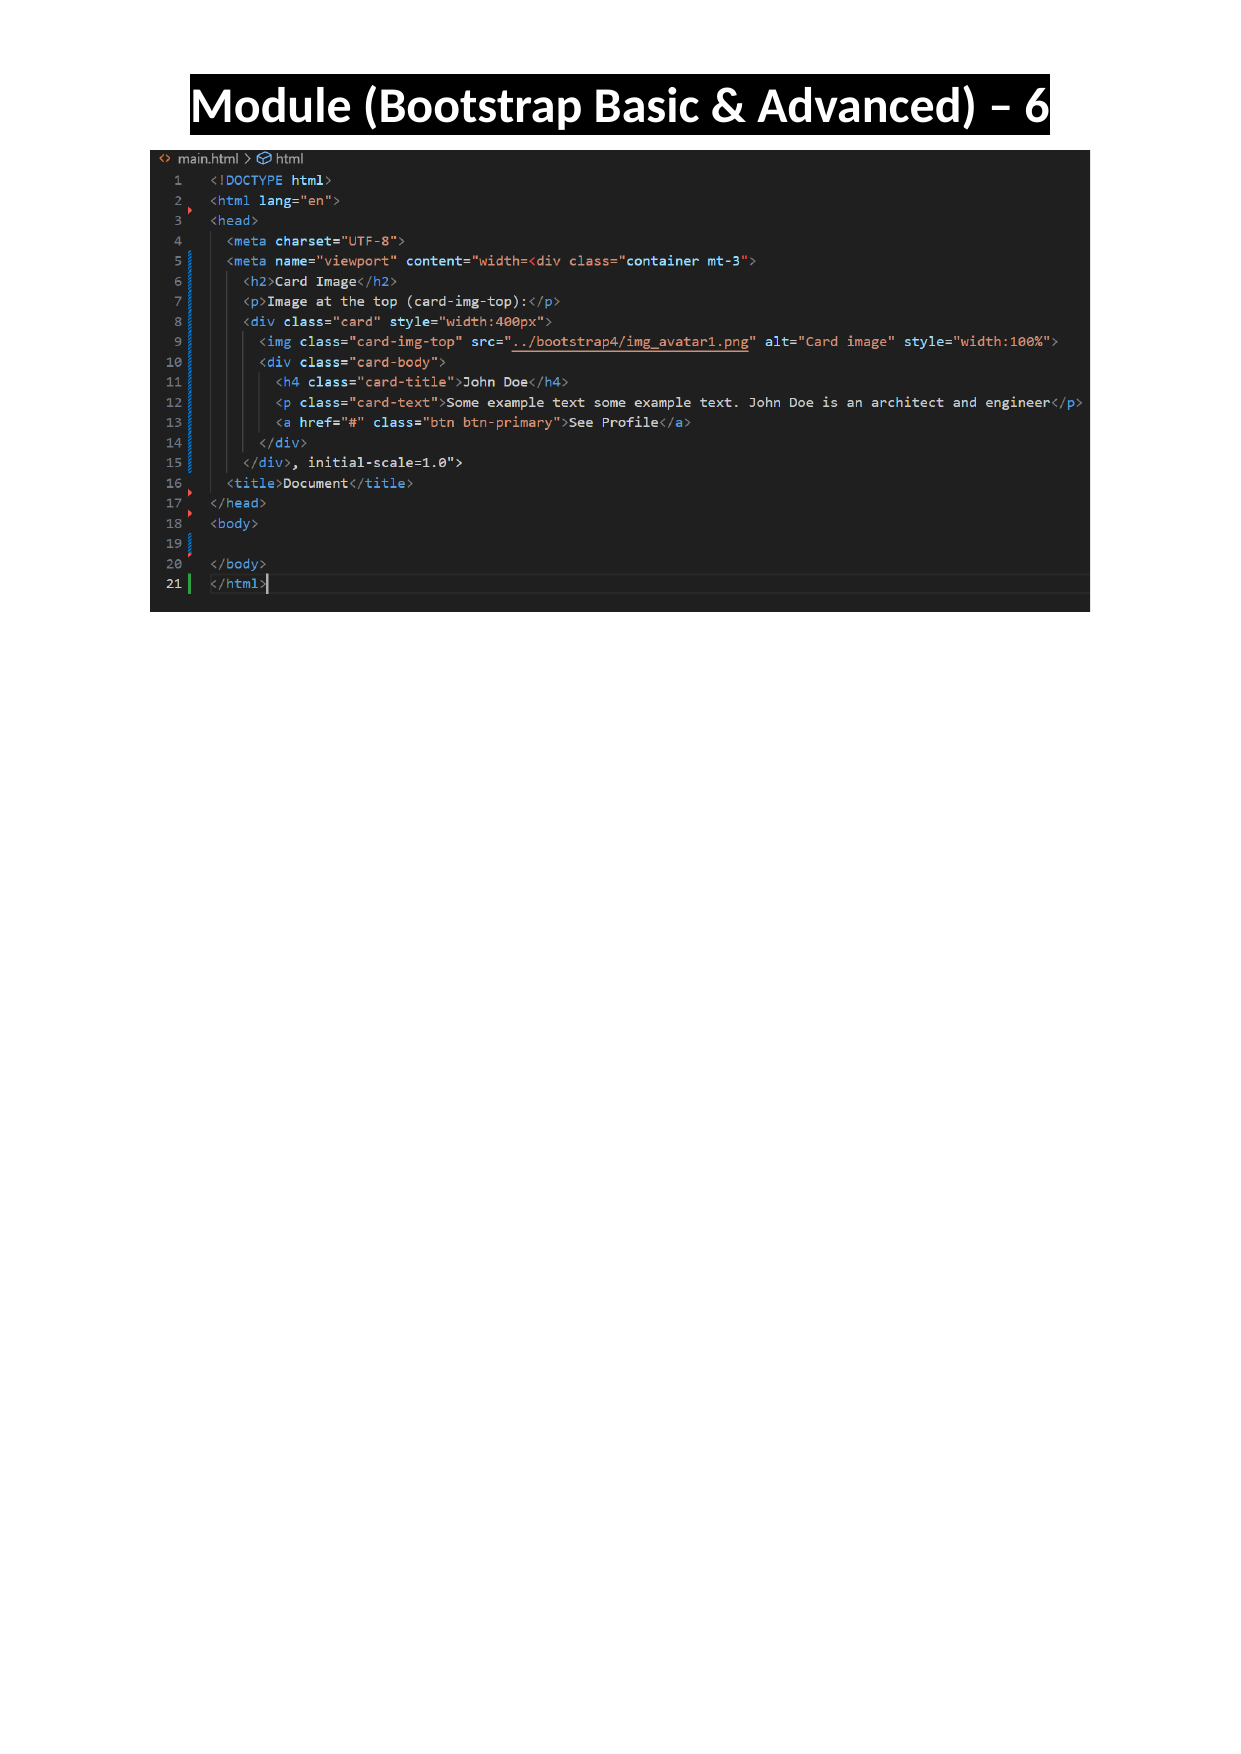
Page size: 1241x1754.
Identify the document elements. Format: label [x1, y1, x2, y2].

picture [150, 150, 1091, 612]
